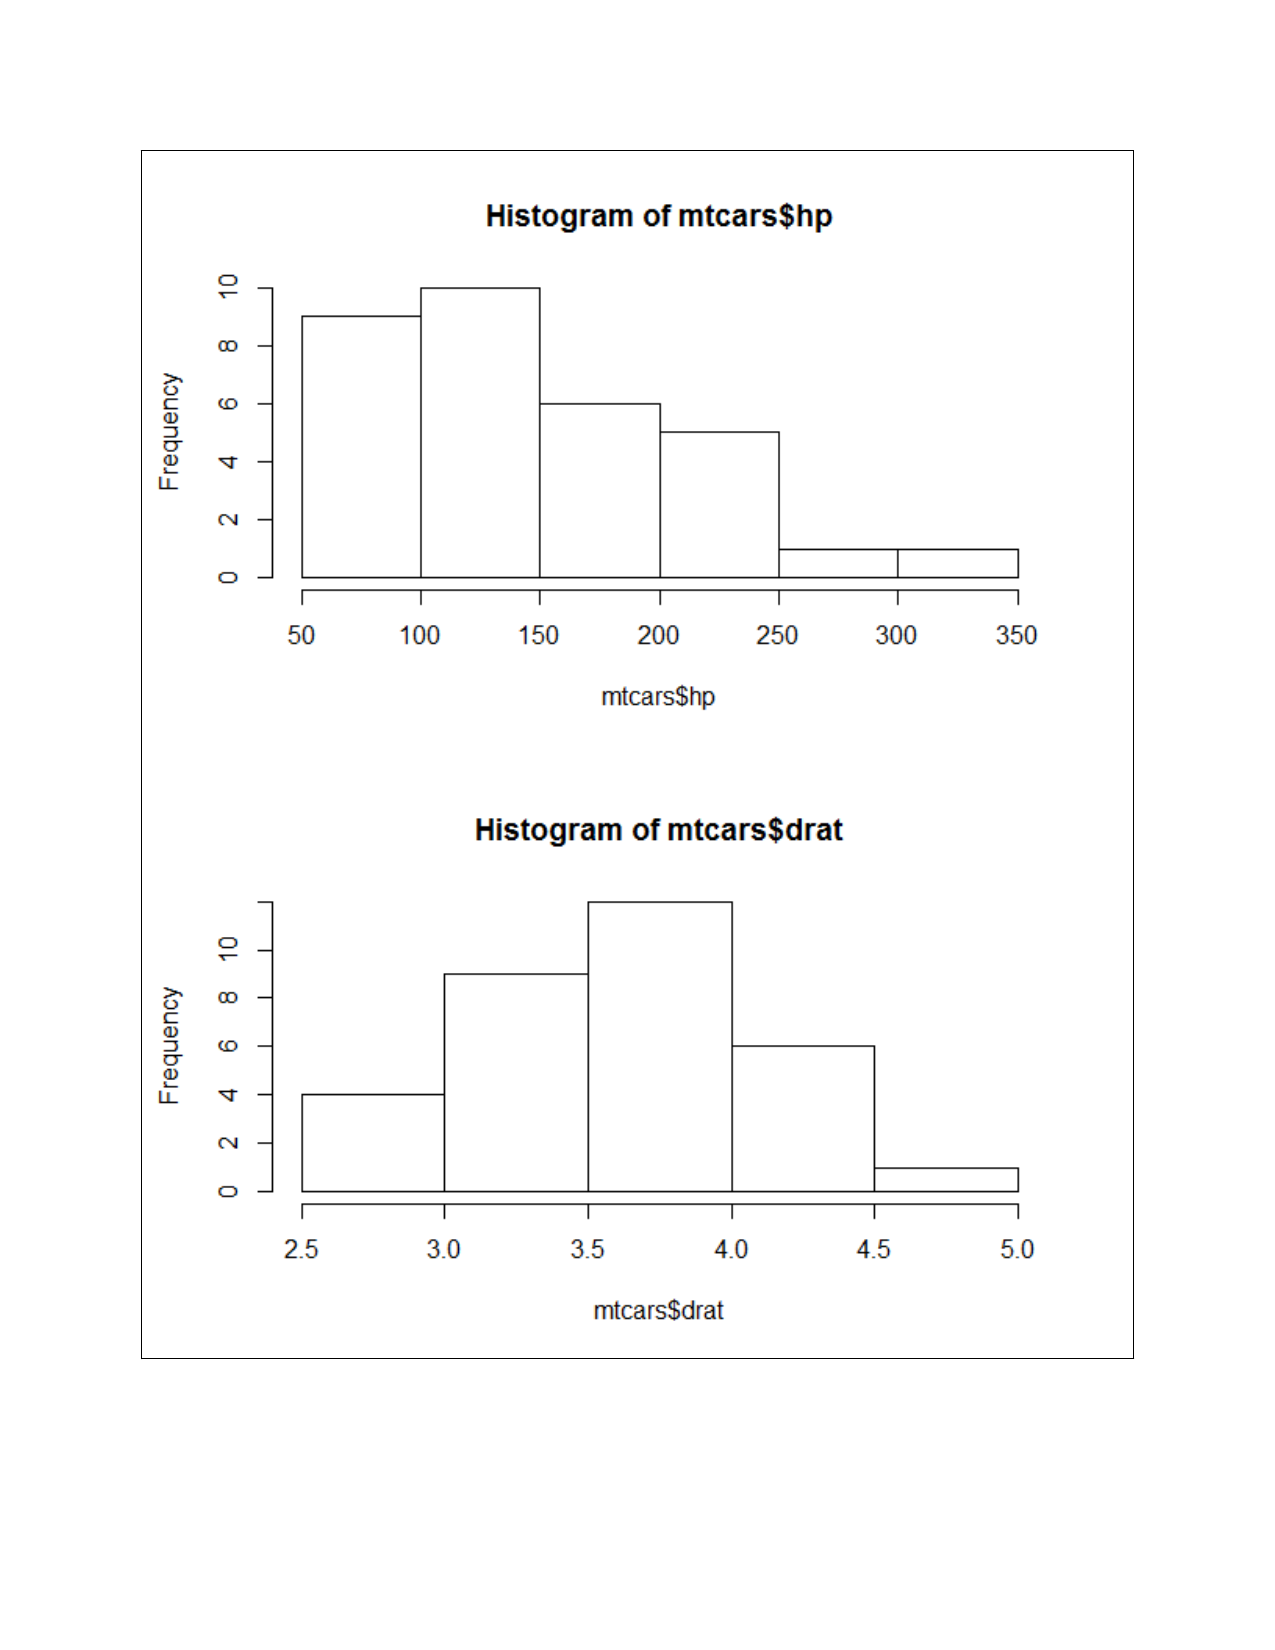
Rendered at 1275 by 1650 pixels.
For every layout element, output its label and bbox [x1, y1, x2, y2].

picture [150, 153, 1110, 743]
picture [150, 767, 1110, 1357]
